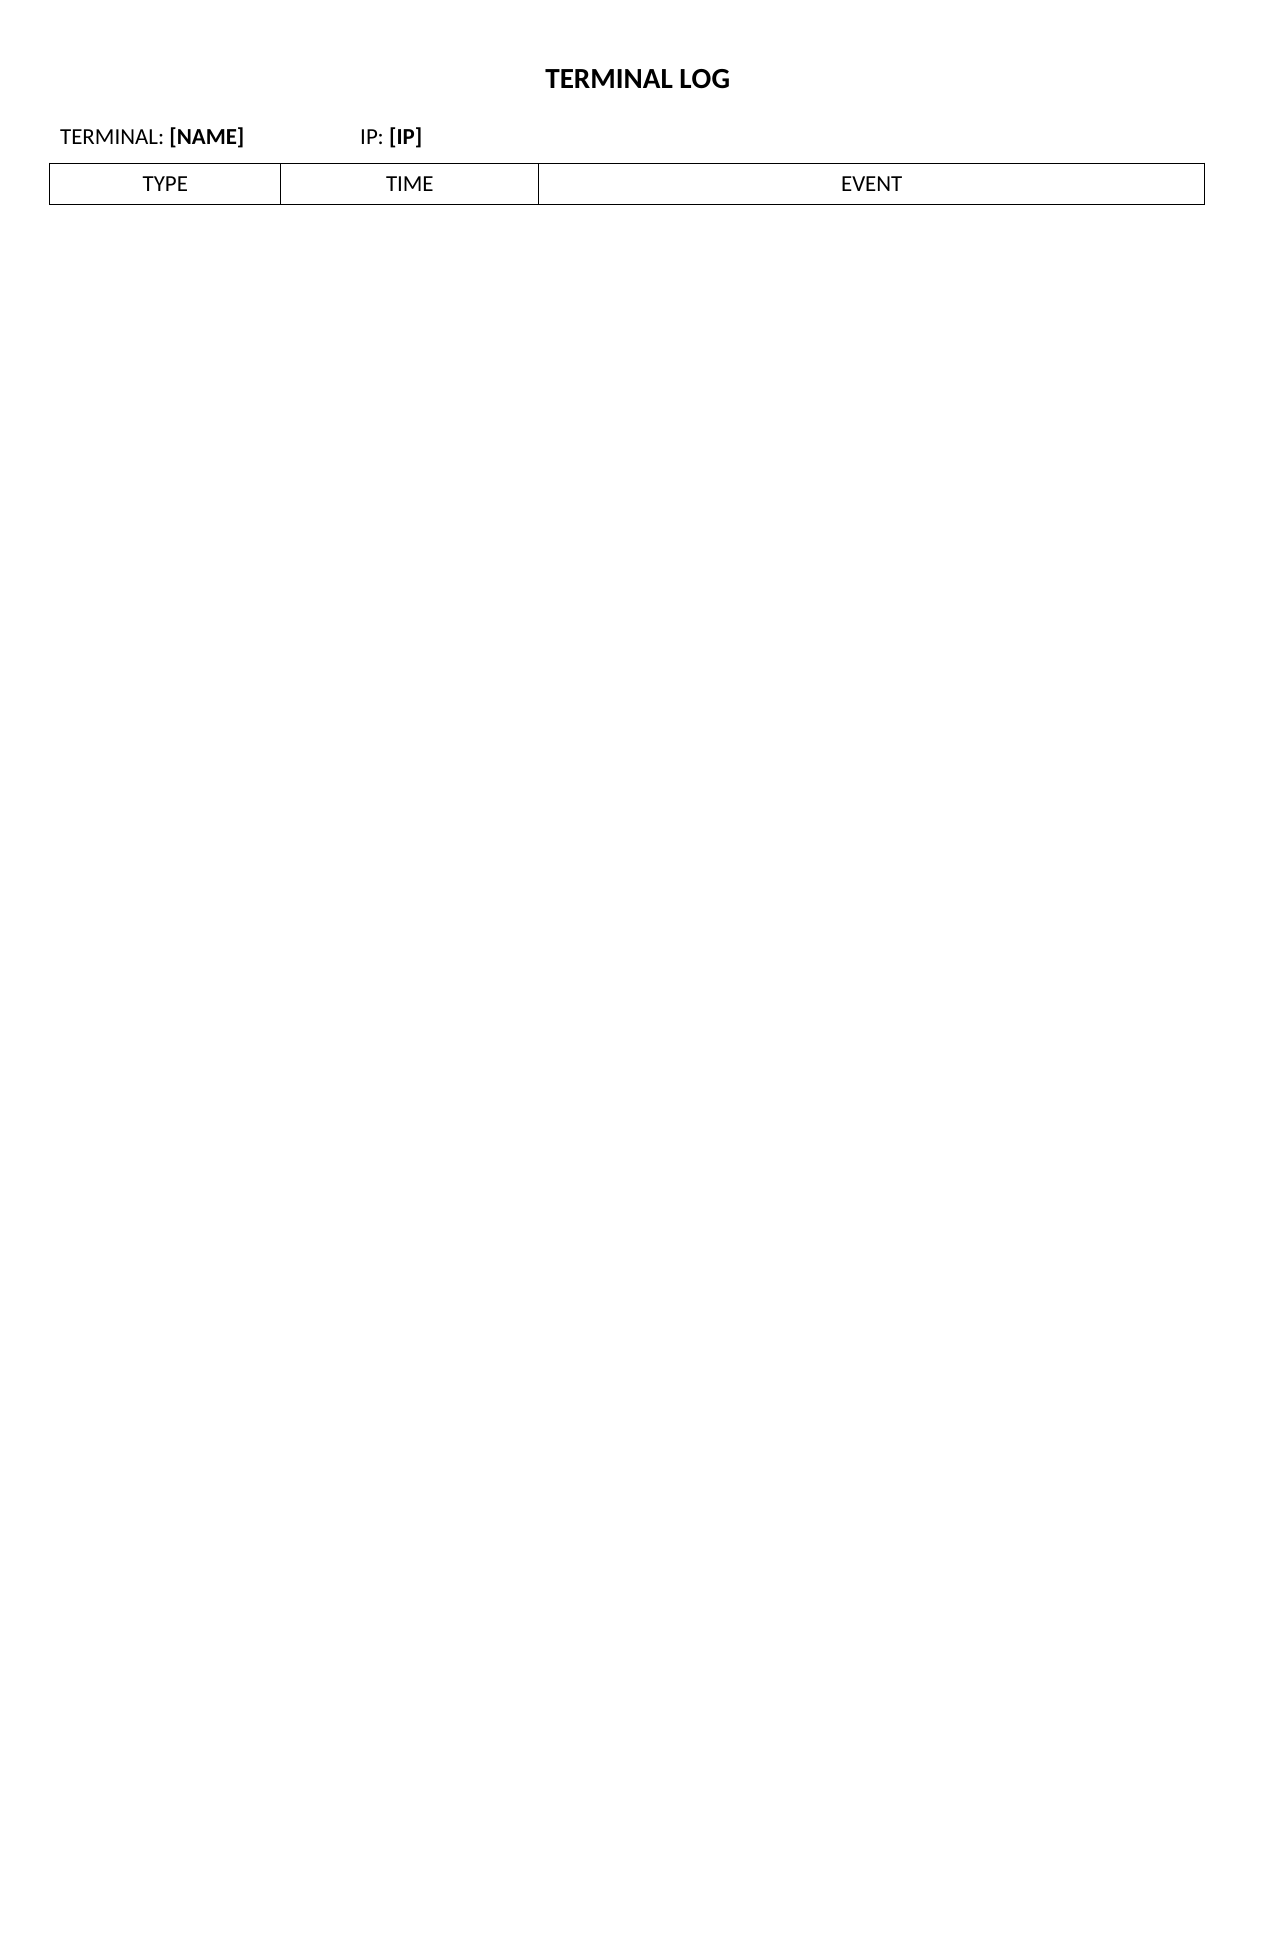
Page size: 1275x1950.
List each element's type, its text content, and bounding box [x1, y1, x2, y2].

table_header TIME [281, 164, 538, 204]
text TERMINAL: [NAME] IP: [IP] [60, 122, 1215, 150]
text TERMINAL LOG [60, 60, 1215, 96]
table_header EVENT [539, 164, 1204, 204]
table_header TYPE [50, 164, 280, 204]
